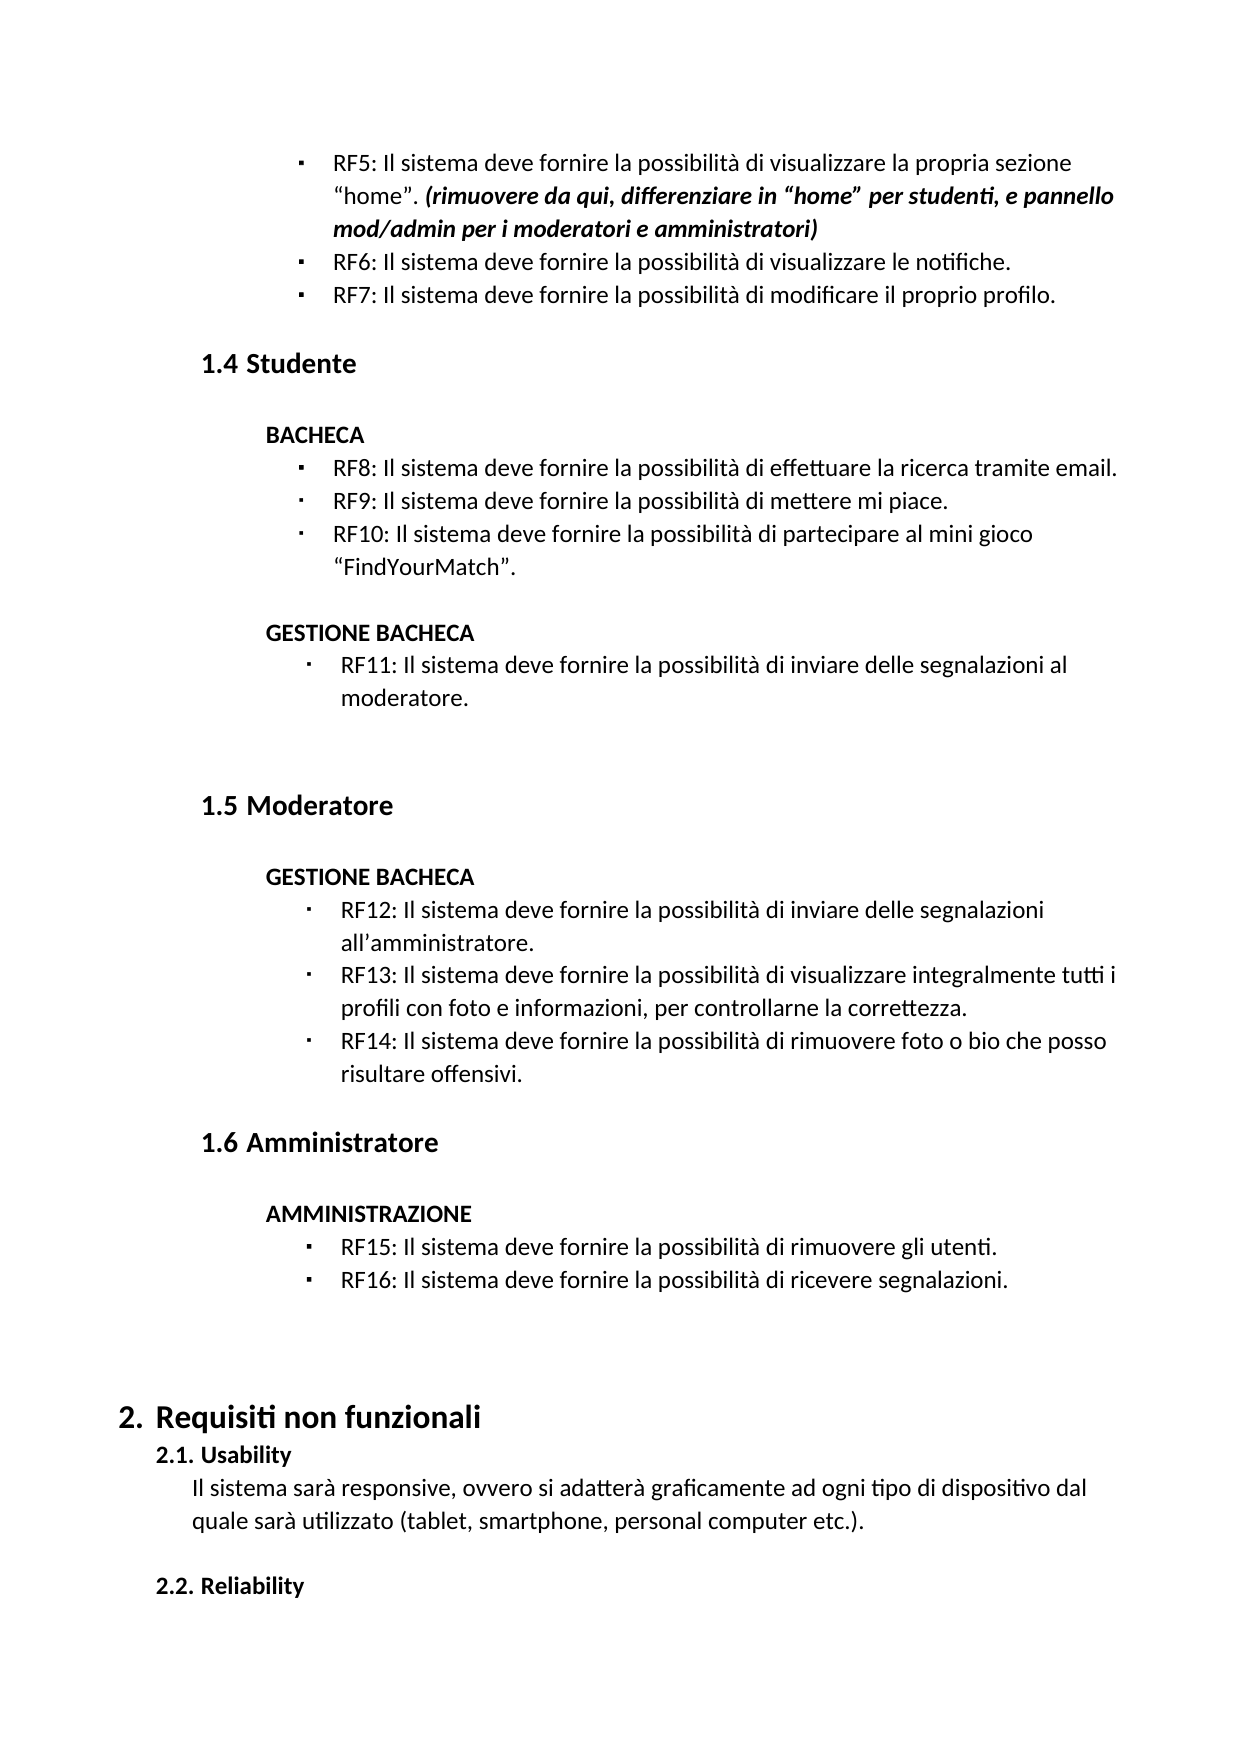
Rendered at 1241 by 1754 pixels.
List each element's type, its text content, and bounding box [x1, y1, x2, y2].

list Moderatore [201, 787, 1122, 822]
list RF15: Il sistema deve fornire la possibilità di rimuovere gli utenti. [303, 1231, 1122, 1262]
list Requisiti non funzionali [118, 1396, 1122, 1436]
list RF6: Il sistema deve fornire la possibilità di visualizzare le notifiche. [295, 246, 1122, 277]
list Amministratore [201, 1124, 1122, 1160]
list RF5: Il sistema deve fornire la possibilità di visualizzare la propria sezione “home”. (rimuovere da qui, differenziare in “home” per studenti, e pannello mod/admin per i moderatori e amministratori) [295, 148, 1122, 244]
list BACHECA [266, 419, 1122, 450]
list RF13: Il sistema deve fornire la possibilità di visualizzare integralmente tutti i profili con foto e informazioni, per controllarne la correttezza. [303, 959, 1122, 1023]
list GESTIONE BACHECA [266, 861, 1122, 891]
list RF7: Il sistema deve fornire la possibilità di modificare il proprio profilo. [295, 279, 1122, 310]
list Reliability [156, 1570, 1122, 1601]
list RF14: Il sistema deve fornire la possibilità di rimuovere foto o bio che posso risultare offensivi. [303, 1025, 1122, 1089]
list GESTIONE BACHECA [266, 617, 1122, 647]
list Studente [201, 345, 1122, 381]
list Usability [156, 1440, 1122, 1470]
list AMMINISTRAZIONE [266, 1198, 1122, 1229]
list RF10: Il sistema deve fornire la possibilità di partecipare al mini gioco “FindYourMatch”. [295, 518, 1122, 581]
list RF9: Il sistema deve fornire la possibilità di mettere mi piace. [295, 485, 1122, 516]
list Il sistema sarà responsive, ovvero si adatterà graficamente ad ogni tipo di dispositivo dal quale sarà utilizzato (tablet, smartphone, personal computer etc.). [192, 1473, 1122, 1535]
list RF8: Il sistema deve fornire la possibilità di effettuare la ricerca tramite email. [295, 452, 1122, 483]
list RF11: Il sistema deve fornire la possibilità di inviare delle segnalazioni al moderatore. [303, 649, 1122, 713]
list RF12: Il sistema deve fornire la possibilità di inviare delle segnalazioni all’amministratore. [303, 894, 1122, 957]
list RF16: Il sistema deve fornire la possibilità di ricevere segnalazioni. [303, 1264, 1122, 1294]
